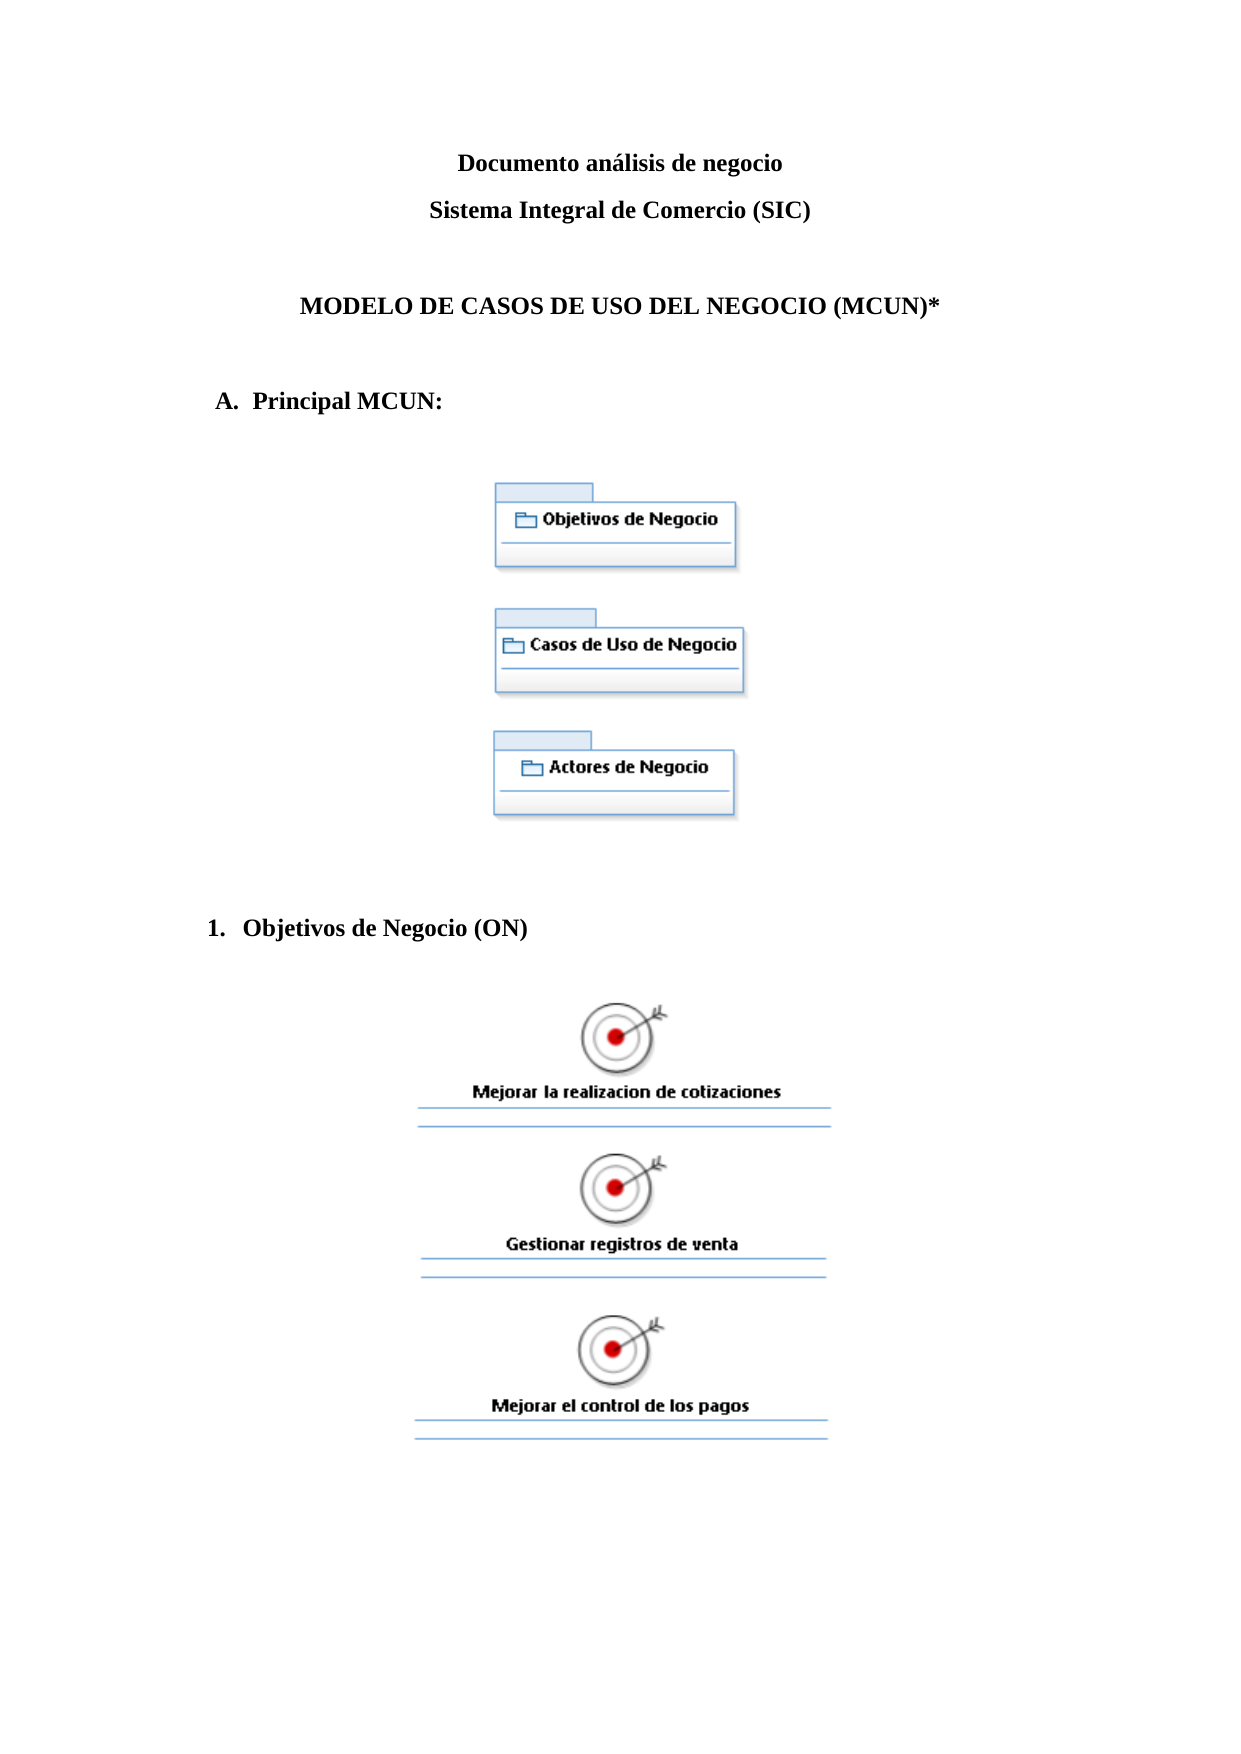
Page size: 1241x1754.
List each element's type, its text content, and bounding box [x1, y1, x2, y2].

text Documento análisis de negocio [177, 148, 1063, 176]
text MODELO DE CASOS DE USO DEL NEGOCIO (MCUN)* [177, 291, 1063, 319]
list Objetivos de Negocio (ON) [207, 913, 1063, 941]
picture [481, 465, 760, 847]
text Sistema Integral de Comercio (SIC) [177, 195, 1063, 224]
picture [402, 991, 838, 1457]
list Principal MCUN: [215, 386, 1063, 415]
